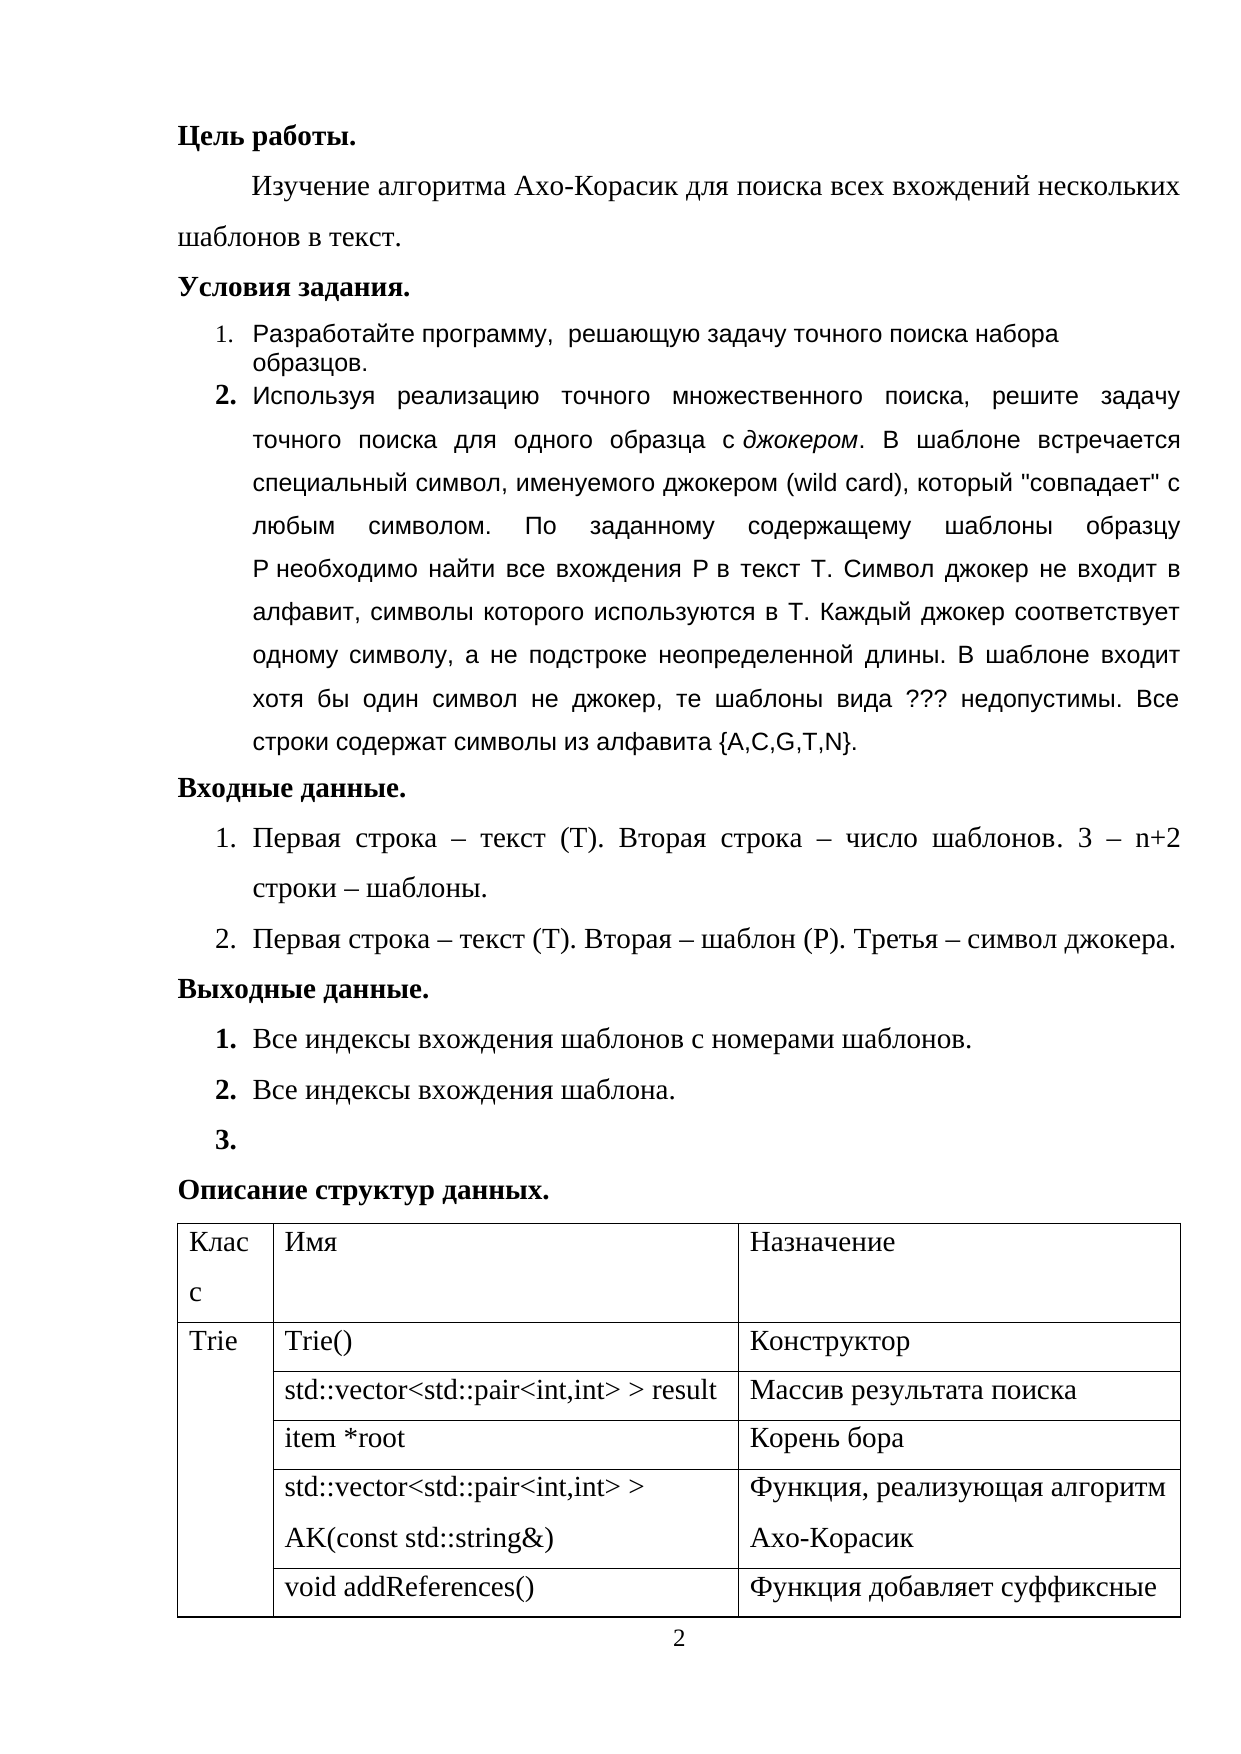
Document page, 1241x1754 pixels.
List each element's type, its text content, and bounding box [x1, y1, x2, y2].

text Выходные данные. [177, 971, 1181, 1005]
table_cell std::vector<std::pair<int,int> > AK(const std::string&) [274, 1470, 738, 1568]
text Изучение алгоритма Ахо-Корасик для поиска всех вхождений нескольких шаблонов в текст. [177, 168, 1181, 252]
table_cell std::vector<std::pair<int,int> > result [274, 1372, 738, 1419]
list Разработайте программу, решающую задачу точного поиска набора образцов. [368, 319, 1181, 377]
table_cell Конструктор [739, 1323, 1180, 1371]
table_header Класс [178, 1224, 273, 1322]
table_cell Функция, реализующая алгоритм Ахо-Корасик [739, 1470, 1180, 1568]
text Входные данные. [177, 770, 1181, 803]
table_cell Trie() [274, 1323, 738, 1371]
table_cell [274, 1569, 738, 1616]
text Описание структур данных. [177, 1172, 1181, 1206]
text Цель работы. [177, 118, 1181, 152]
list Используя реализацию точного множественного поиска, решите задачу точного поиска для одного образца с джокером. В шаблоне встречается специальный символ, именуемого джокером (wild card), который "совпадает" с любым символом. По заданному содержащему шаблоны образцу P необходимо найти все вхождения P в текст T. Символ джокер не входит в алфавит, символы которого используются в T. Каждый джокер соответствует одному символу, а не подстроке неопределенной длины. В шаблоне входит хотя бы один символ не джокер, те шаблоны вида ??? недопустимы. Все строки содержат символы из алфавита {A,C,G,T,N}. [215, 377, 1181, 756]
table_cell Массив результата поиска [739, 1372, 1180, 1419]
list Все индексы вхождения шаблона. [215, 1072, 1181, 1105]
list Первая строка – текст (T). Вторая – шаблон (P). Третья – символ джокера. [215, 921, 1181, 954]
list Все индексы вхождения шаблонов с номерами шаблонов. [215, 1021, 1181, 1055]
table_cell Trie [178, 1323, 273, 1616]
table_cell Корень бора [739, 1421, 1180, 1468]
text Условия задания. [177, 269, 1181, 303]
table_header Имя [274, 1224, 738, 1322]
list Первая строка – текст (T). Вторая строка – число шаблонов. 3 – n+2 строки – шаблоны. [215, 820, 1181, 904]
table_cell item *root [274, 1421, 738, 1468]
table_header Назначение [739, 1224, 1180, 1322]
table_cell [739, 1569, 1180, 1616]
